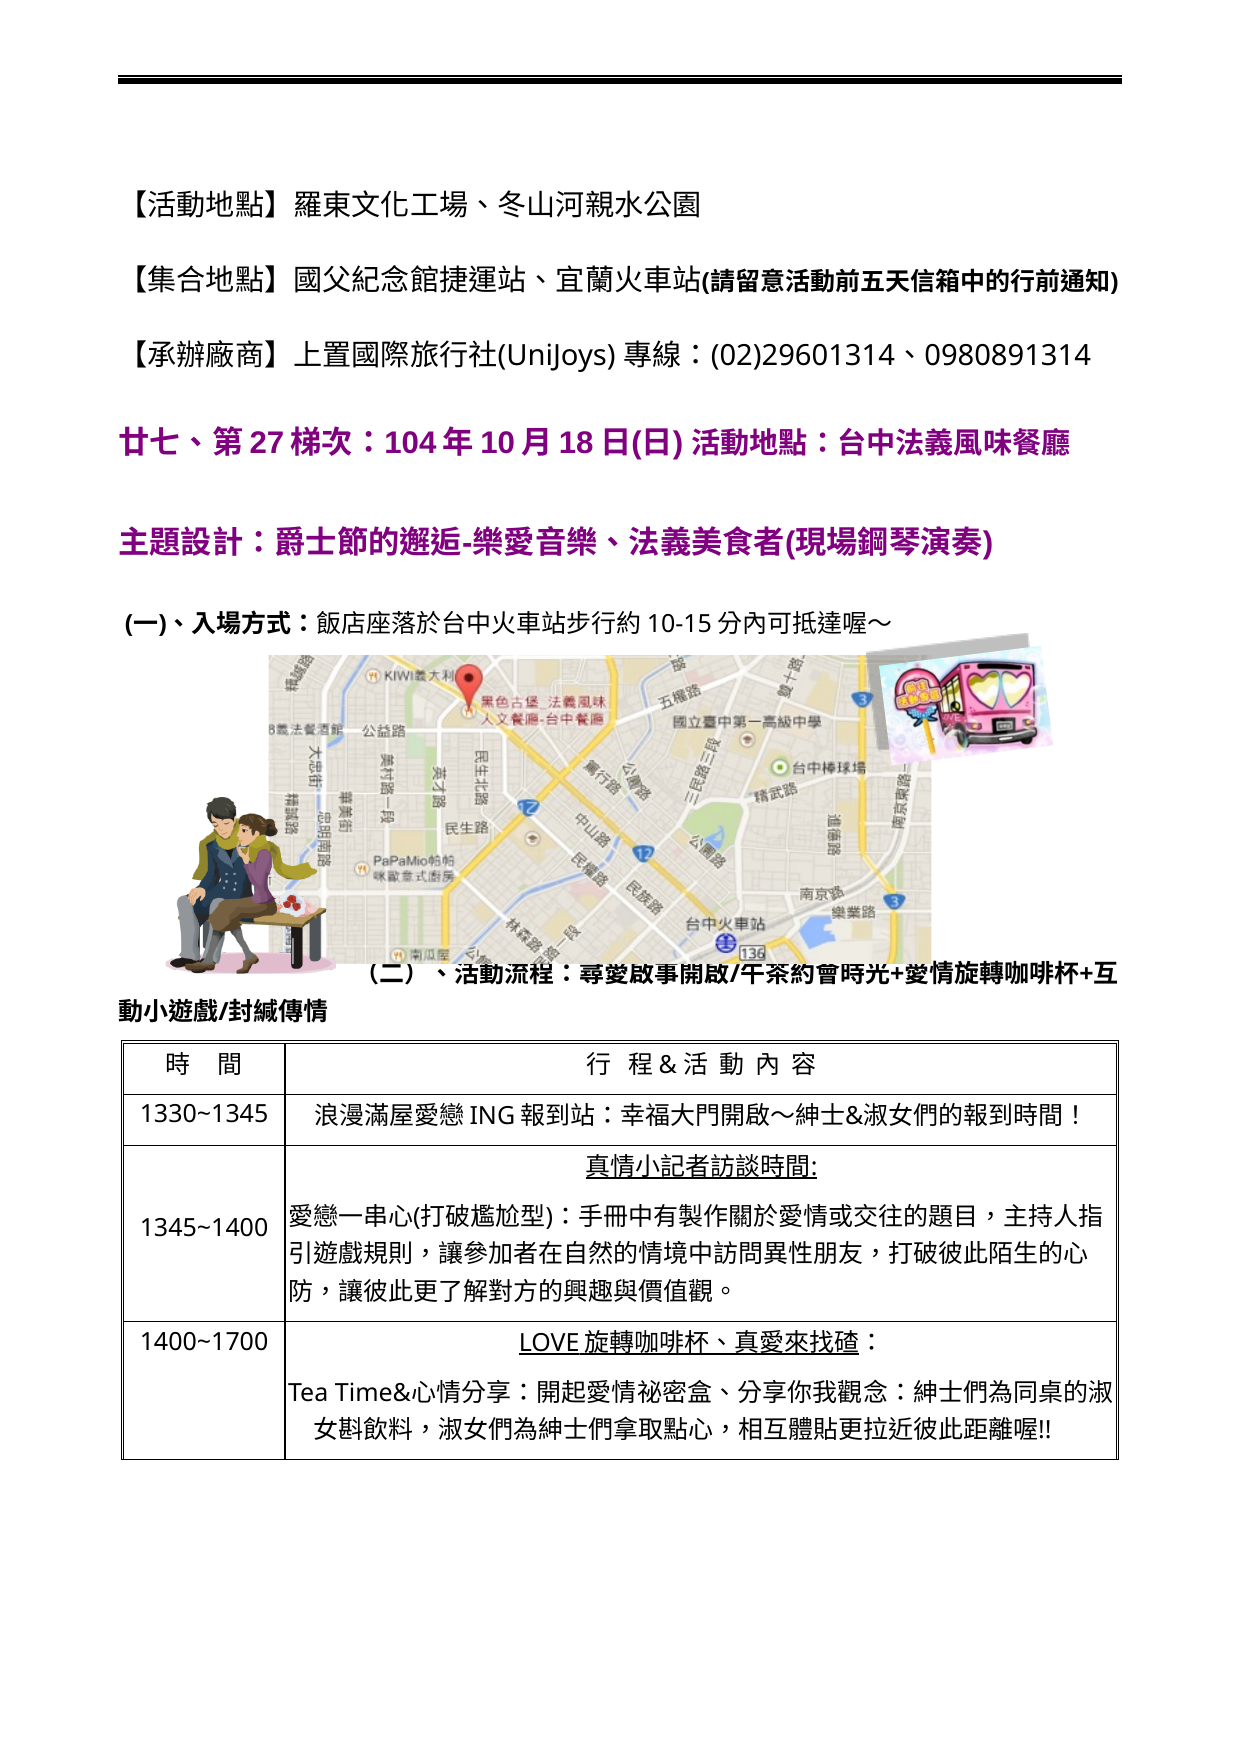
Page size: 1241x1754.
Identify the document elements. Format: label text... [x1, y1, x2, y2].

table_cell LOVE旋轉咖啡杯、真愛來找碴： Tea Time&心情分享：開起愛情祕密盒、分享你我觀念：紳士們為同桌的淑女斟飲料，淑女們為紳士們拿取點心，相互體貼更拉近彼此距離喔!! [286, 1322, 1116, 1459]
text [118, 165, 1122, 390]
picture [163, 645, 1054, 971]
table_cell 1400~1700 [124, 1322, 284, 1459]
table_header 時 間 [124, 1044, 284, 1093]
subtitle 主題設計：爵士節的邂逅-樂愛音樂、法義美食者(現場鋼琴演奏) [118, 503, 1122, 578]
subtitle 廿七、第27梯次：104年10月18日(日) 活動地點：台中法義風味餐廳 [118, 403, 1122, 478]
text （二）、活動流程：尋愛啟事開啟/午茶約會時光+愛情旋轉咖啡杯+互動小遊戲/封緘傳情 [118, 953, 1122, 1028]
table_cell 浪漫滿屋愛戀ING報到站：幸福大門開啟〜紳士&淑女們的報到時間！ [286, 1095, 1116, 1144]
table_cell 1330~1345 [124, 1095, 284, 1144]
table_header 行 程 & 活 動 內 容 [286, 1044, 1116, 1093]
text (一)、入場方式：飯店座落於台中火車站步行約10-15分內可抵達喔～ [118, 603, 1122, 640]
table_cell 真情小記者訪談時間: 愛戀一串心(打破尷尬型)：手冊中有製作關於愛情或交往的題目，主持人指引遊戲規則，讓參加者在自然的情境中訪問異性朋友，打破彼此陌生的心防，讓彼此更了解對方的興趣與價值觀。 [286, 1146, 1116, 1321]
table_cell 1345~1400 [124, 1146, 284, 1321]
